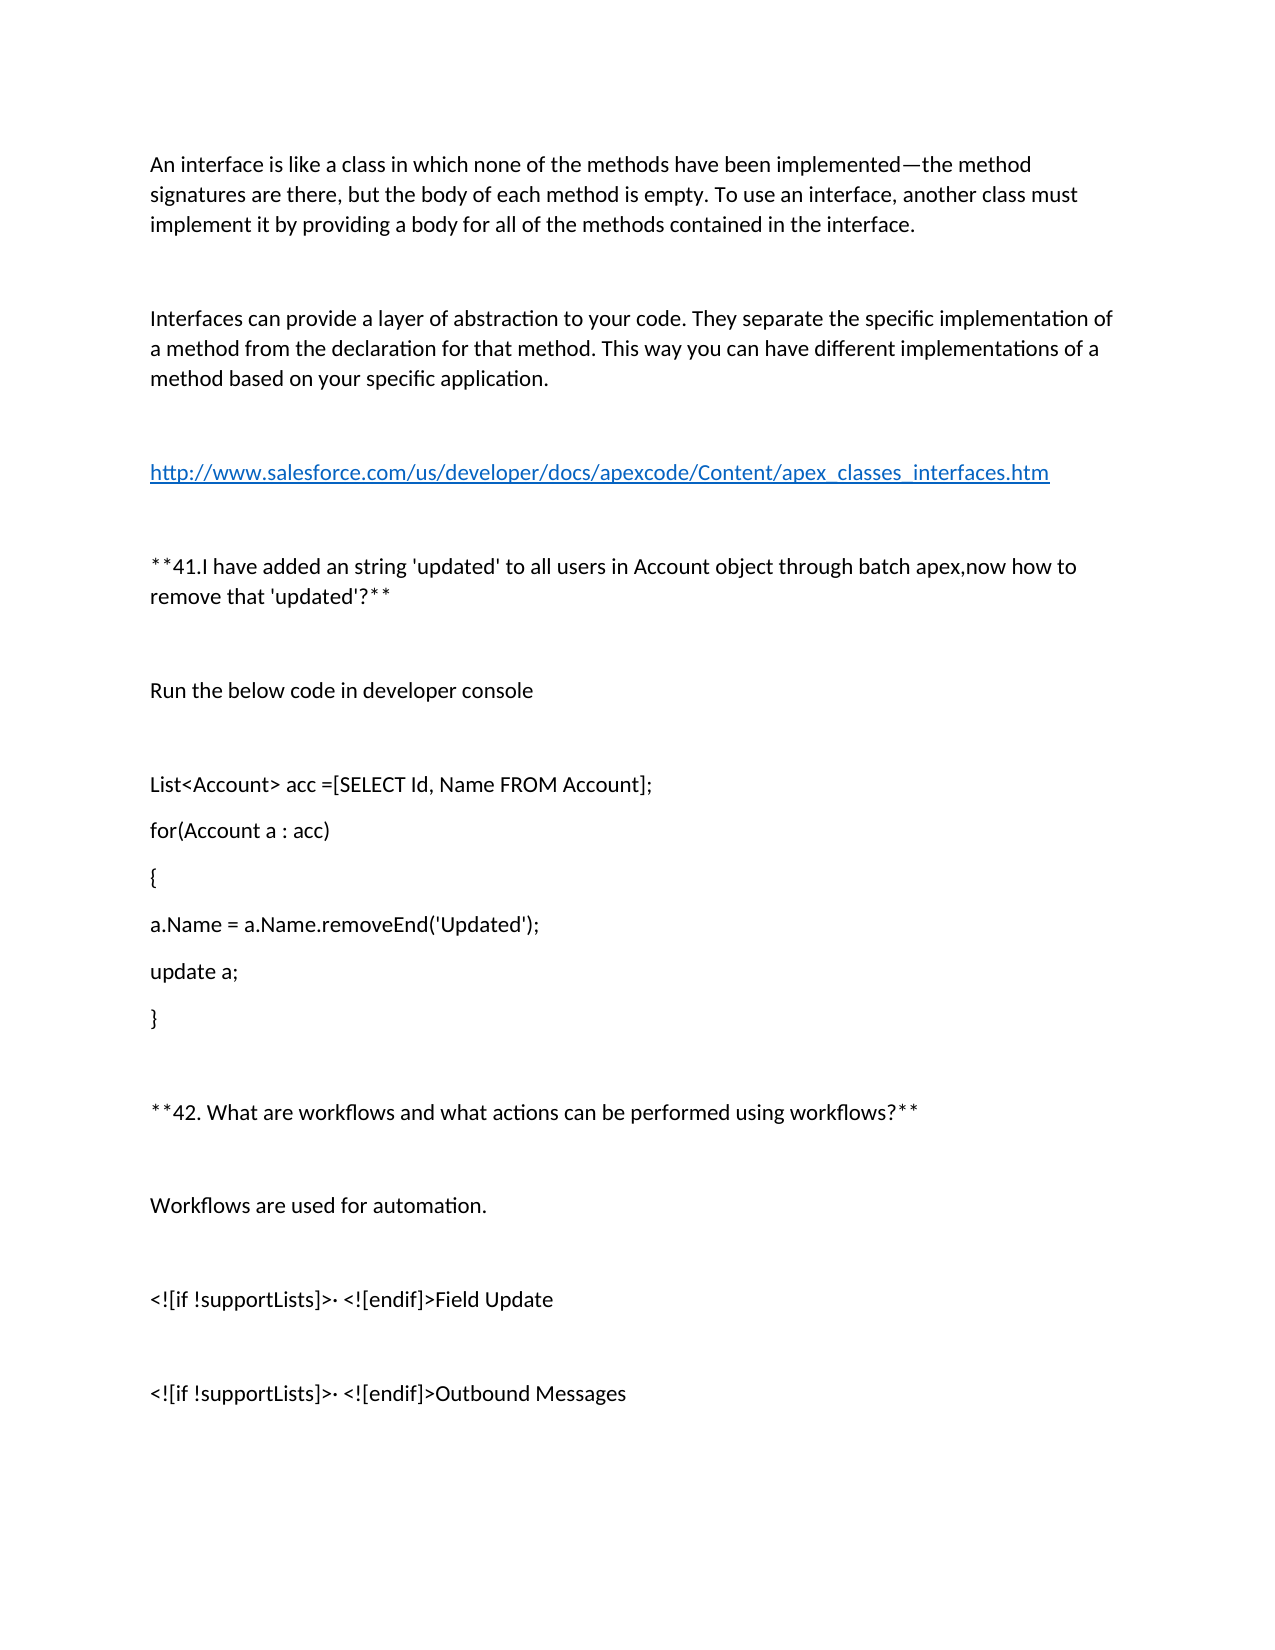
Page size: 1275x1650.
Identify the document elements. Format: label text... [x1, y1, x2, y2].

text An interface is like a class in which none of the methods have been implemented—the method signatures are there, but the body of each method is empty. To use an interface, another class must implement it by providing a body for all of the methods contained in the interface. [150, 150, 1125, 238]
text Interfaces can provide a layer of abstraction to your code. They separate the specific implementation of a method from the declaration for that method. This way you can have different implementations of a method based on your specific application. [150, 304, 1125, 393]
text http://www.salesforce.com/us/developer/docs/apexcode/Content/apex_classes_interfaces.htm [150, 458, 1125, 486]
text for(Account a : acc) [150, 817, 1125, 845]
text Workflows are used for automation. [150, 1192, 1125, 1220]
text a.Name = a.Name.removeEnd('Updated'); [150, 910, 1125, 938]
text **42. What are workflows and what actions can be performed using workflows?** [150, 1098, 1125, 1126]
text { [150, 863, 1125, 892]
text Run the below code in developer console [150, 676, 1125, 704]
text List<Account> acc =[SELECT Id, Name FROM Account]; [150, 770, 1125, 798]
text <![if !supportLists]>· <![endif]>Outbound Messages [150, 1379, 1125, 1407]
text update a; [150, 957, 1125, 985]
text } [150, 1004, 1125, 1032]
text <![if !supportLists]>· <![endif]>Field Update [150, 1285, 1125, 1313]
text **41.I have added an string 'updated' to all users in Account object through batch apex,now how to remove that 'updated'?** [150, 552, 1125, 610]
